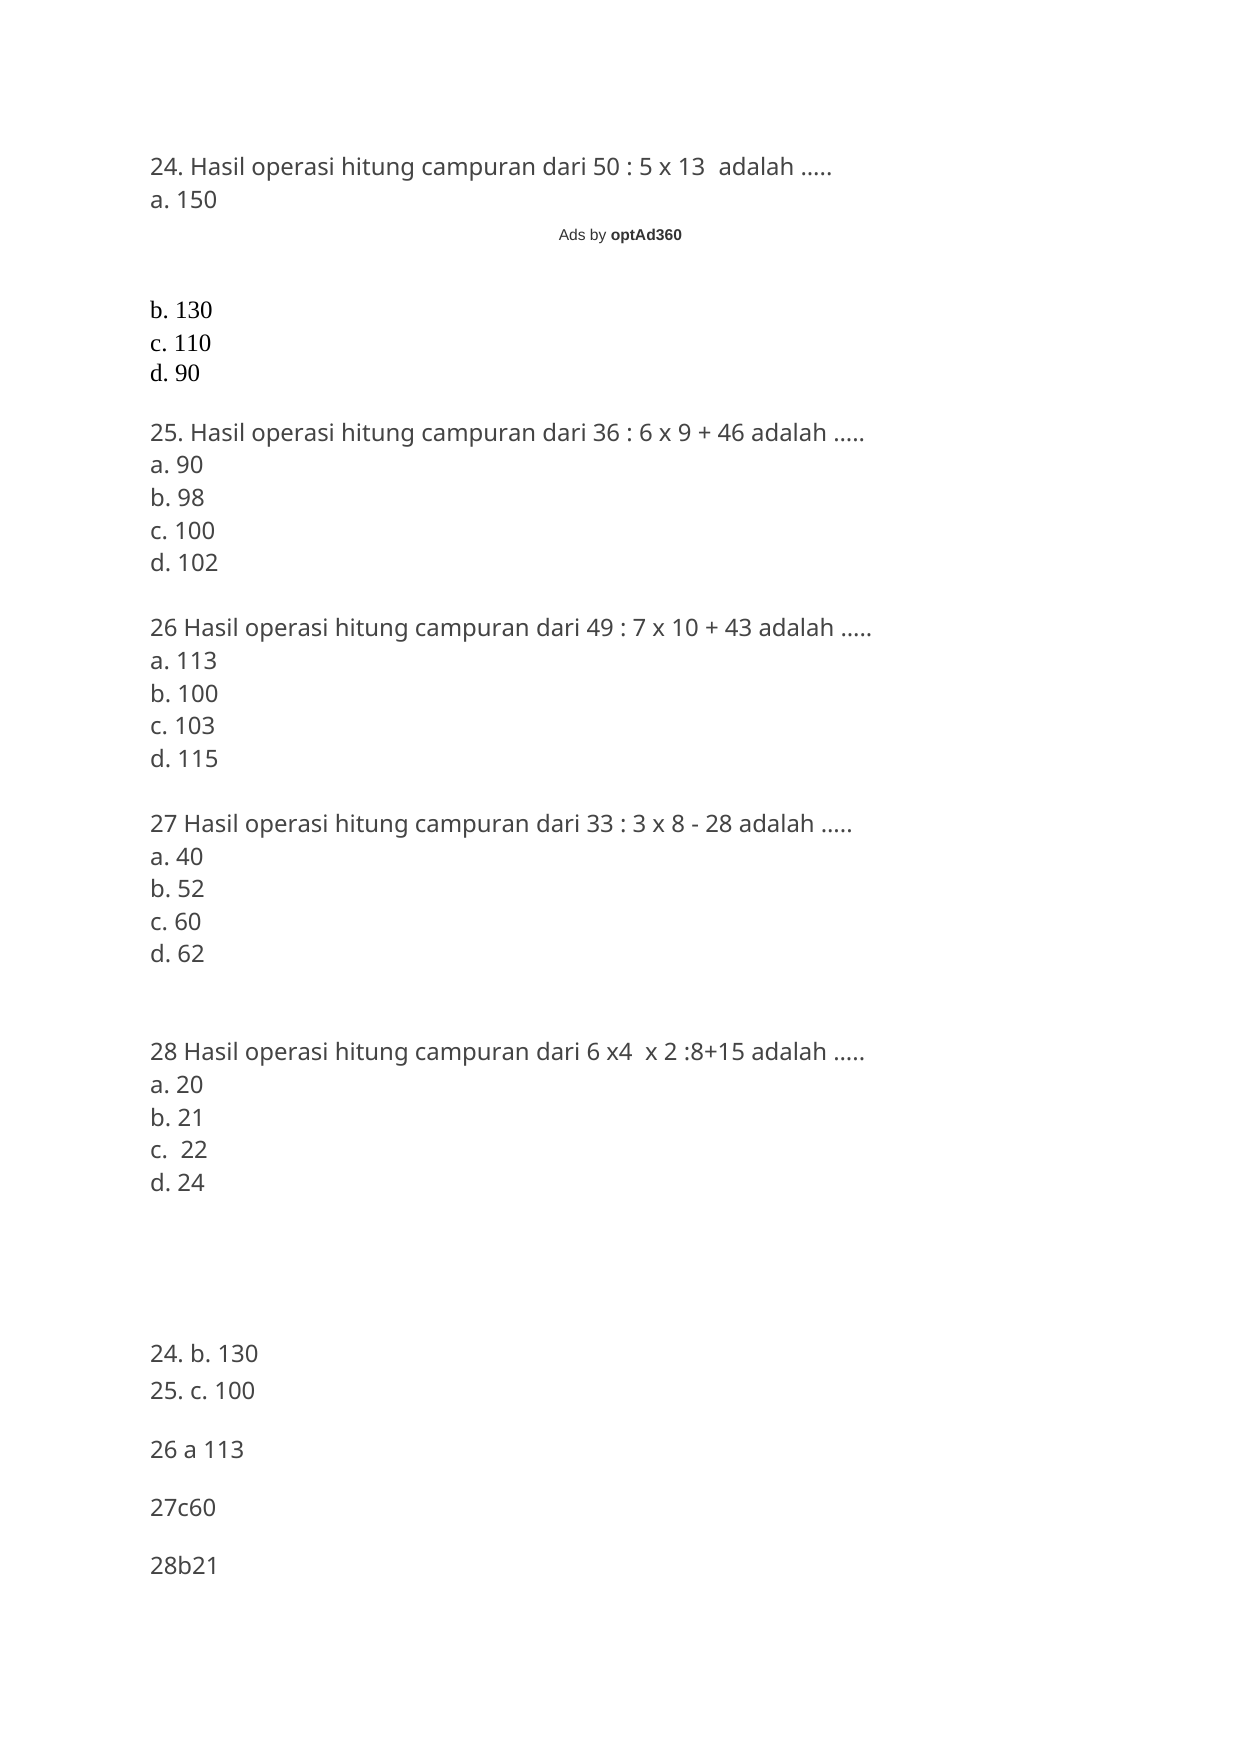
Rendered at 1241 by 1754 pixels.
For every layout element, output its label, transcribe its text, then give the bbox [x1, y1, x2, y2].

text 27 Hasil operasi hitung campuran dari 33 : 3 x 8 - 28 adalah ….. a. 40 b. 52 c. 60 d. 62 [150, 807, 1090, 970]
text 27c60 [150, 1491, 1090, 1523]
text Ads by optAd360 [150, 215, 1090, 243]
text 26 a 113 [150, 1432, 1090, 1465]
text 24. Hasil operasi hitung campuran dari 50 : 5 x 13 adalah ….. a. 150 [150, 150, 1090, 215]
text 28b21 [150, 1549, 1090, 1581]
text 26 Hasil operasi hitung campuran dari 49 : 7 x 10 + 43 adalah ….. a. 113 b. 100 c. 103 d. 115 [150, 611, 1090, 774]
text 28 Hasil operasi hitung campuran dari 6 x4 x 2 :8+15 adalah ….. a. 20 b. 21 c. 22 d. 24 [150, 1035, 1090, 1198]
text b. 130 c. 110 d. 90 [150, 264, 1090, 387]
text 24. b. 130 25. c. 100 [150, 1337, 1090, 1407]
text 25. Hasil operasi hitung campuran dari 36 : 6 x 9 + 46 adalah ….. a. 90 b. 98 c. 100 d. 102 [150, 416, 1090, 579]
